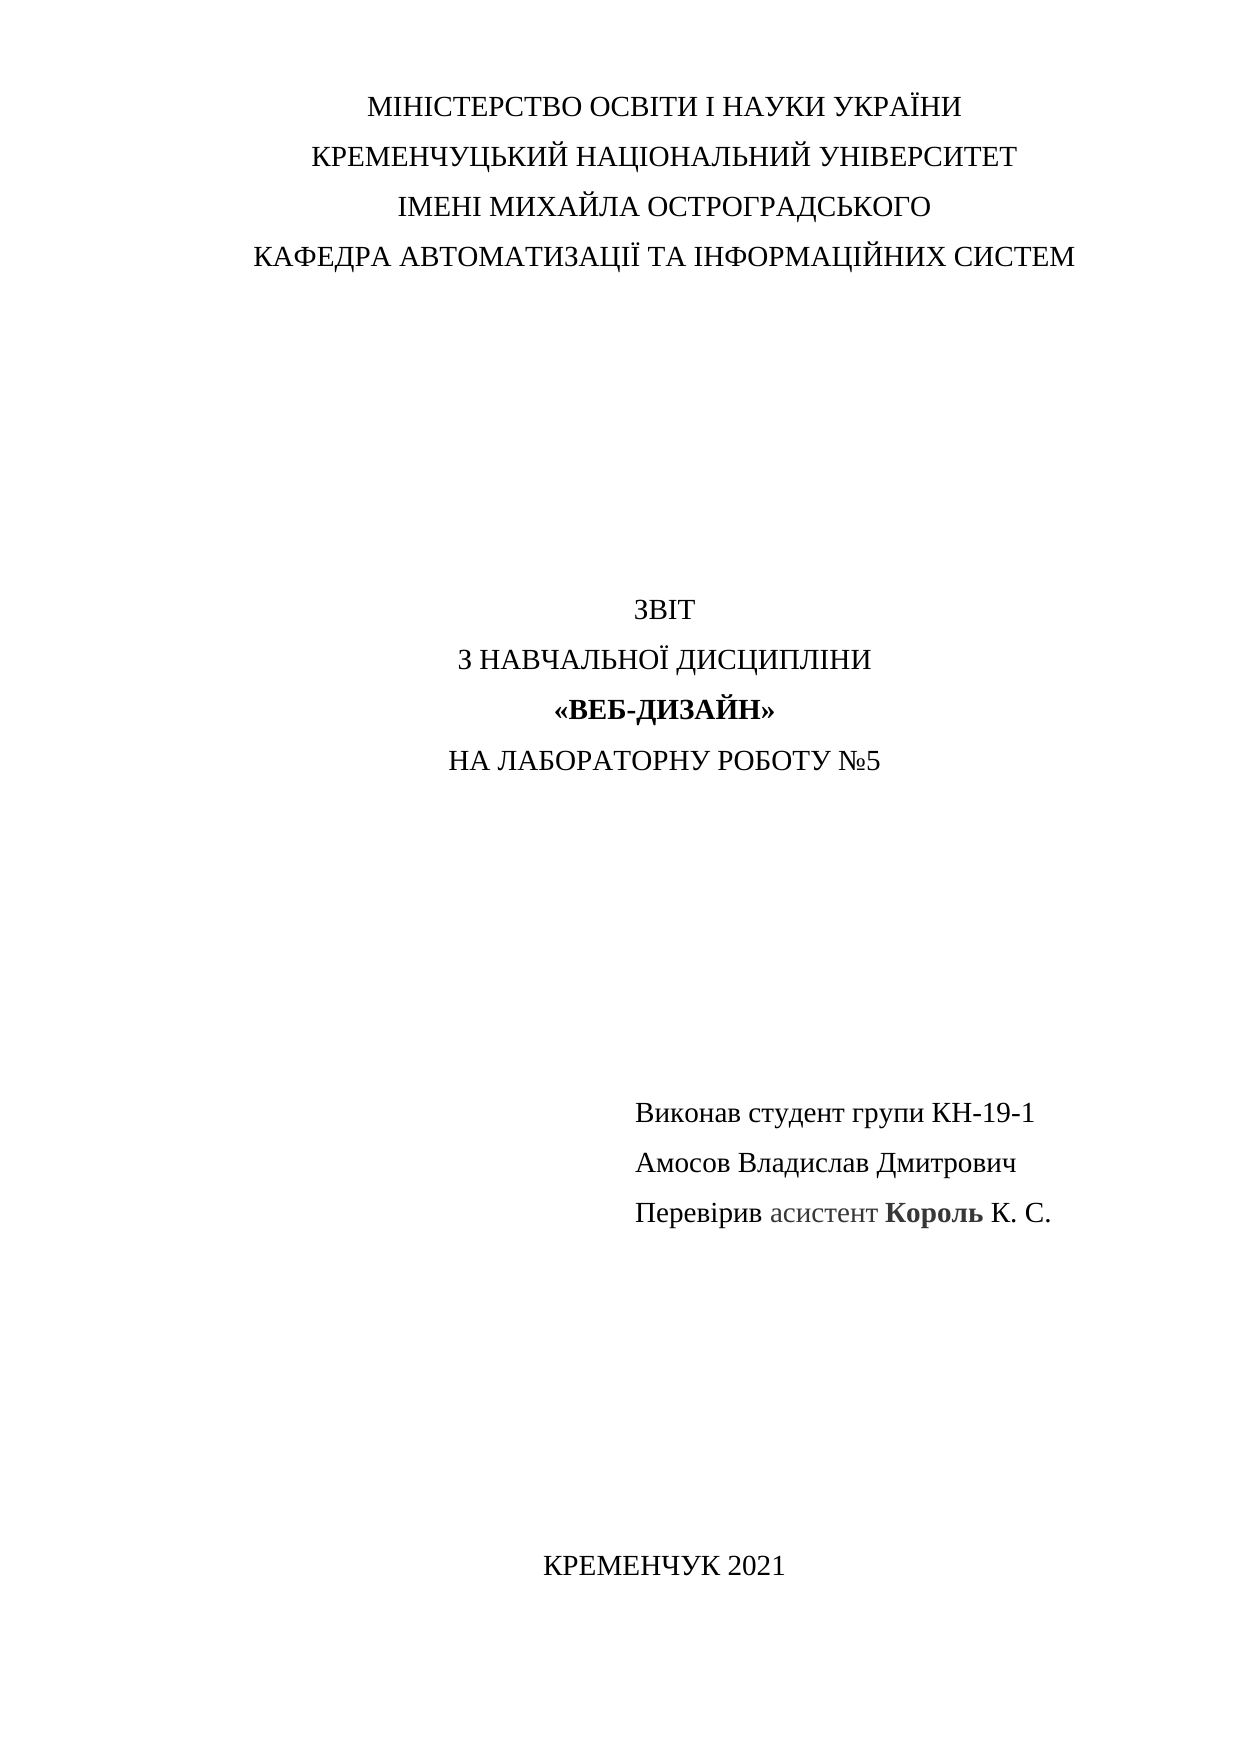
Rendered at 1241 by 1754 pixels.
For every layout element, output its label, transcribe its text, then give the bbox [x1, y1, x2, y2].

text ЗВІТ [148, 592, 1181, 625]
text КРЕМЕНЧУК 2021 [148, 1548, 1181, 1581]
text Перевірив асистент Король К. С. [983, 1196, 1181, 1229]
text З НАВЧАЛЬНОЇ ДИСЦИПЛІНИ [148, 642, 1181, 676]
text НА ЛАБОРАТОРНУ РОБОТУ №5 [148, 743, 1181, 776]
text Виконав студент групи КН-19-1 [635, 1095, 1181, 1128]
text Перевірив асистент Король К. С. [635, 1196, 770, 1229]
text Амосов Владислав Дмитрович [635, 1145, 1181, 1179]
text «ВЕБ-ДИЗАЙН» [148, 692, 1181, 726]
text МІНІСТЕРСТВО ОСВІТИ І НАУКИ УКРАЇНИ КРЕМЕНЧУЦЬКИЙ НАЦІОНАЛЬНИЙ УНІВЕРСИТЕТ ІМЕНІ МИХАЙЛА ОСТРОГРАДСЬКОГО КАФЕДРА АВТОМАТИЗАЦІЇ ТА ІНФОРМАЦІЙНИХ СИСТЕМ [148, 89, 1181, 273]
